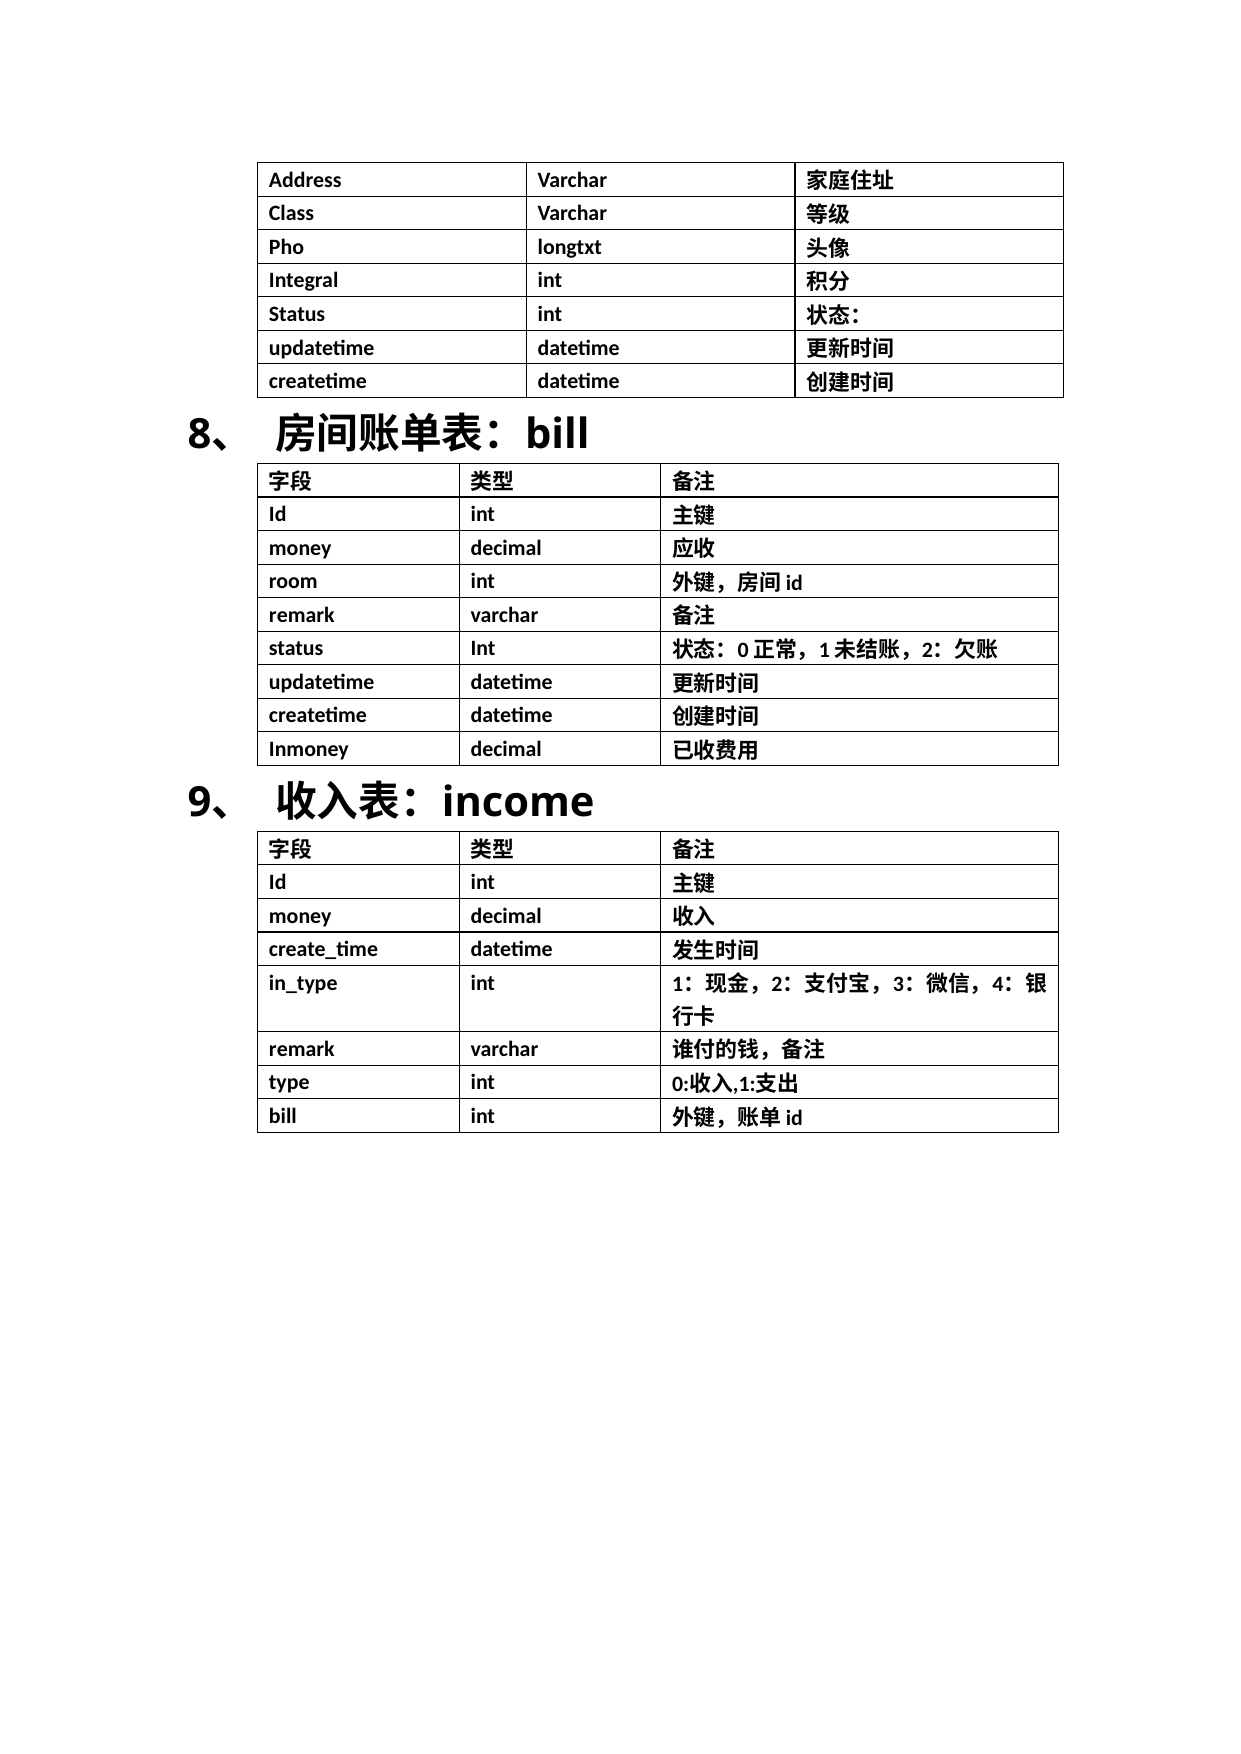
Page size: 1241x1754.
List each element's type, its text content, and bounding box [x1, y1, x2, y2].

table_cell int [527, 297, 794, 330]
list 收入表：income [187, 766, 1053, 831]
table_cell Varchar [527, 197, 794, 229]
table_cell money [258, 899, 459, 931]
table_cell 状态：0正常，1未结账，2：欠账 [661, 632, 1058, 664]
table_cell Id [258, 498, 459, 530]
table_cell int [460, 966, 660, 1031]
table_cell 主键 [661, 498, 1058, 530]
table_cell Status [258, 297, 526, 330]
table_cell int [460, 498, 660, 530]
table_cell decimal [460, 899, 660, 931]
table_cell int [460, 1099, 660, 1132]
table_cell 创建时间 [796, 364, 1063, 397]
table_cell updatetime [258, 331, 526, 363]
table_cell 更新时间 [661, 665, 1058, 698]
table_cell datetime [460, 665, 660, 698]
table_cell datetime [460, 933, 660, 965]
list 房间账单表：bill [187, 398, 1053, 463]
table_cell createtime [258, 699, 459, 731]
table_cell money [258, 531, 459, 563]
table_cell 谁付的钱，备注 [661, 1032, 1058, 1064]
table_cell decimal [460, 732, 660, 765]
table_cell datetime [527, 331, 794, 363]
table_cell status [258, 632, 459, 664]
table_cell Address [258, 163, 526, 196]
table_cell 积分 [796, 264, 1063, 296]
table_header 类型 [460, 464, 660, 496]
table_cell in_type [258, 966, 459, 1031]
table_cell 家庭住址 [796, 163, 1063, 196]
table_cell 主键 [661, 865, 1058, 898]
table_cell 头像 [796, 230, 1063, 263]
table_cell int [460, 565, 660, 597]
table_header 备注 [661, 464, 1058, 496]
table_cell 已收费用 [661, 732, 1058, 765]
table_cell Id [258, 865, 459, 898]
table_cell int [527, 264, 794, 296]
table_cell 外键，账单id [661, 1099, 1058, 1132]
table_cell int [460, 1066, 660, 1098]
table_cell 创建时间 [661, 699, 1058, 731]
table_cell 应收 [661, 531, 1058, 563]
table_header 备注 [661, 832, 1058, 864]
table_cell varchar [460, 1032, 660, 1064]
table_cell 等级 [796, 197, 1063, 229]
table_cell 备注 [661, 598, 1058, 631]
table_cell longtxt [527, 230, 794, 263]
table_cell room [258, 565, 459, 597]
table_cell datetime [527, 364, 794, 397]
table_cell 0:收入,1:支出 [661, 1066, 1058, 1098]
table_cell varchar [460, 598, 660, 631]
table_cell remark [258, 1032, 459, 1064]
table_cell Inmoney [258, 732, 459, 765]
table_cell Integral [258, 264, 526, 296]
table_header 字段 [258, 464, 459, 496]
table_cell decimal [460, 531, 660, 563]
table_cell create_time [258, 933, 459, 965]
table_cell 更新时间 [796, 331, 1063, 363]
table_header 字段 [258, 832, 459, 864]
table_cell bill [258, 1099, 459, 1132]
table_cell remark [258, 598, 459, 631]
table_cell datetime [460, 699, 660, 731]
table_cell 收入 [661, 899, 1058, 931]
table_cell 1：现金，2：支付宝，3：微信，4：银行卡 [661, 966, 1058, 1031]
table_cell 外键，房间id [661, 565, 1058, 597]
table_cell Varchar [527, 163, 794, 196]
table_cell Pho [258, 230, 526, 263]
table_cell Class [258, 197, 526, 229]
table_cell 发生时间 [661, 933, 1058, 965]
table_cell createtime [258, 364, 526, 397]
table_cell type [258, 1066, 459, 1098]
table_cell Int [460, 632, 660, 664]
table_header 类型 [460, 832, 660, 864]
table_cell updatetime [258, 665, 459, 698]
table_cell 状态： [796, 297, 1063, 330]
table_cell int [460, 865, 660, 898]
